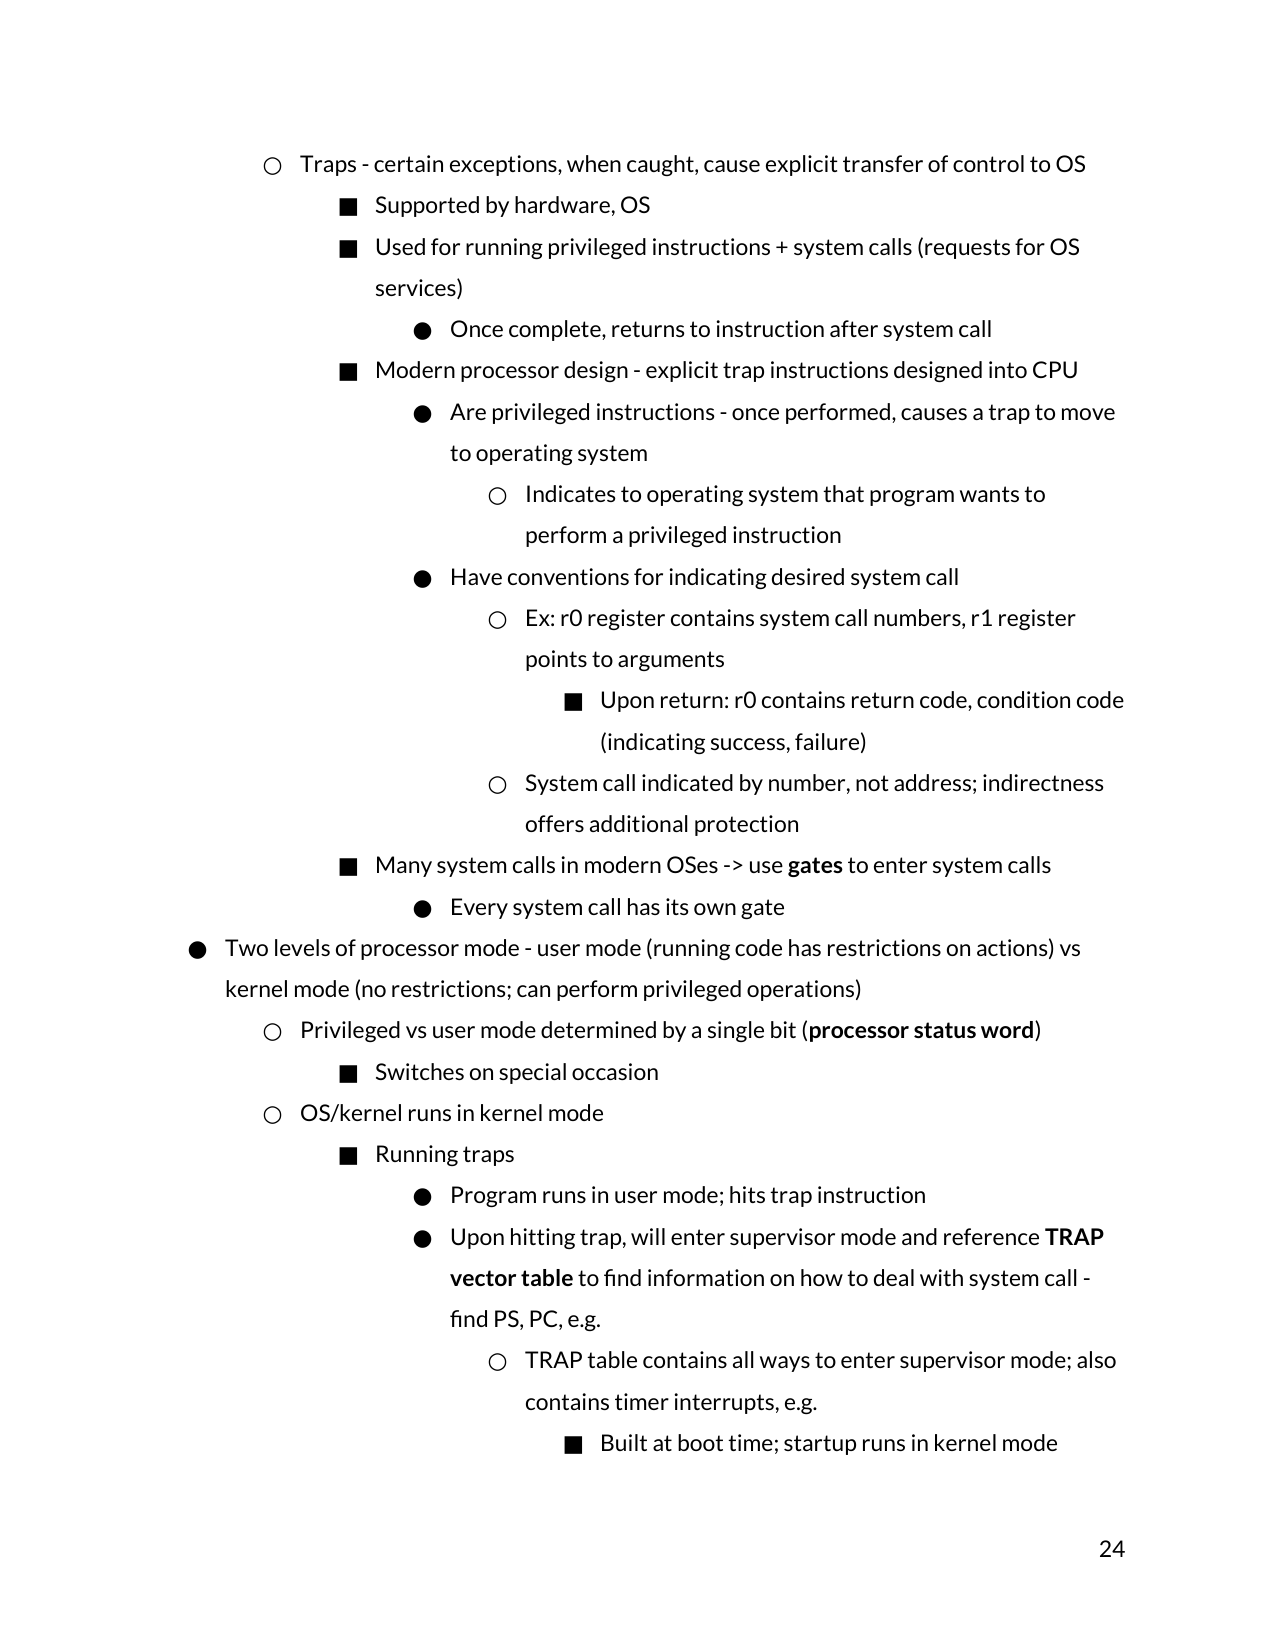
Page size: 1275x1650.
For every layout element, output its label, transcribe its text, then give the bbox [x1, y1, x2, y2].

list Running traps [337, 1140, 1125, 1167]
list Every system call has its own gate [412, 892, 1125, 920]
list Upon hitting trap, will enter supervisor mode and reference TRAP vector table to find information on how to deal with system call - find PS, PC, e.g. [412, 1222, 1125, 1332]
list Are privileged instructions - once performed, causes a trap to move to operating system [412, 397, 1125, 466]
list Switches on special occasion [337, 1057, 1125, 1085]
list Used for running privileged instructions + system calls (requests for OS services) [337, 232, 1125, 301]
list Built at boot time; startup runs in kernel mode [562, 1429, 1125, 1456]
list Traps - certain exceptions, when caught, cause explicit transfer of control to OS [262, 150, 1125, 177]
list OS/kernel runs in kernel mode [262, 1099, 1125, 1126]
list System call indicated by number, not address; indirectness offers additional protection [487, 769, 1125, 837]
list TRAP table contains all ways to enter supervisor mode; also contains timer interrupts, e.g. [487, 1346, 1125, 1415]
list Indicates to operating system that program wants to perform a privileged instruction [487, 480, 1125, 549]
list Many system calls in modern OSes -> use gates to enter system calls [337, 851, 1125, 879]
list Two levels of processor mode - user mode (running code has restrictions on actions) vs kernel mode (no restrictions; can perform privileged operations) [187, 934, 1125, 1002]
list Supported by hardware, OS [337, 191, 1125, 219]
list Modern processor design - explicit trap instructions designed into CPU [337, 356, 1125, 384]
list Program runs in user mode; hits trap instruction [412, 1181, 1125, 1209]
list Upon return: r0 contains return code, condition code (indicating success, failure) [562, 686, 1125, 755]
list Have conventions for indicating desired system call [412, 562, 1125, 590]
list Privileged vs user mode determined by a single bit (processor status word) [262, 1016, 1125, 1044]
list Once complete, returns to instruction after system call [412, 315, 1125, 342]
list Ex: r0 register contains system call numbers, r1 register points to arguments [487, 604, 1125, 672]
